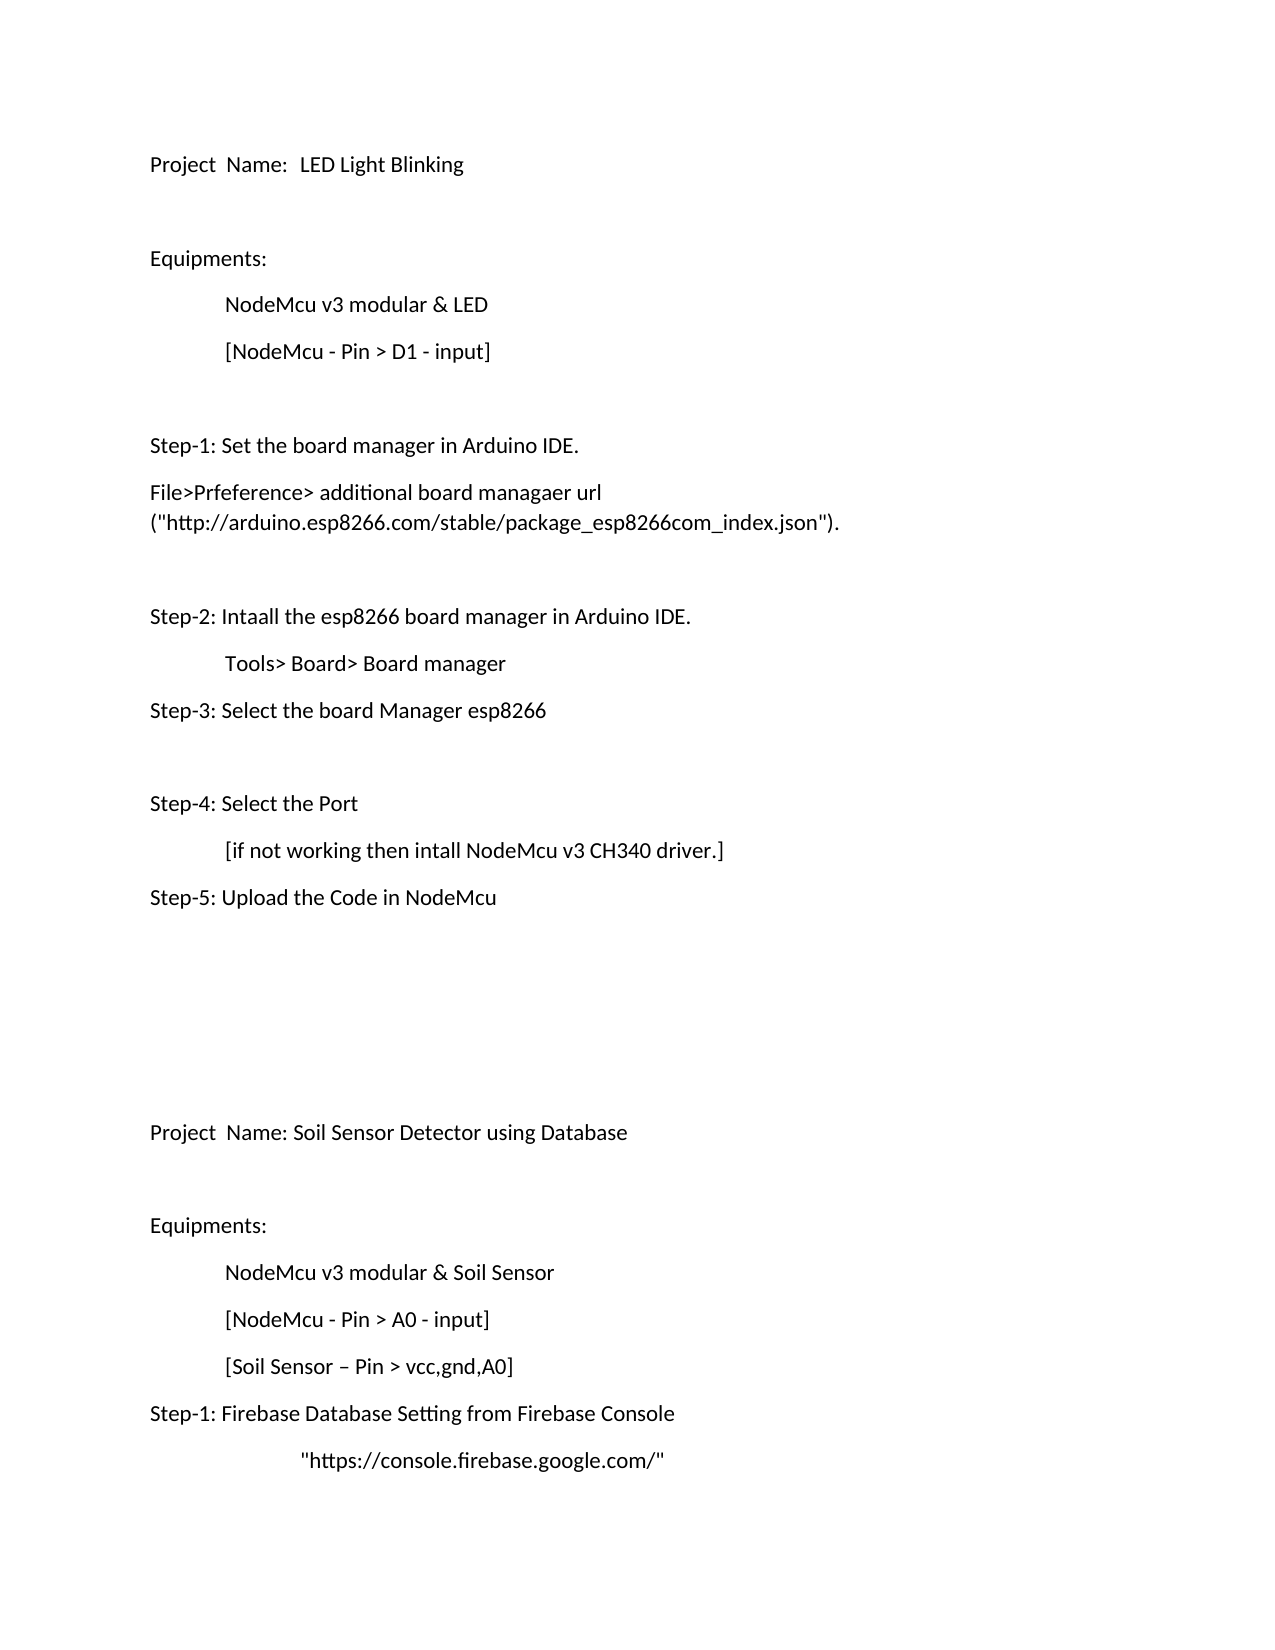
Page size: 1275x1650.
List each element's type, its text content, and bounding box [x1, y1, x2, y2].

text "https://console.firebase.google.com/" [150, 1446, 1125, 1474]
text Step-1: Set the board manager in Arduino IDE. [150, 431, 1125, 459]
text Step-3: Select the board Manager esp8266 [150, 696, 1125, 724]
text [if not working then intall NodeMcu v3 CH340 driver.] [150, 836, 1125, 864]
text Project Name: Soil Sensor Detector using Database [150, 1118, 1125, 1146]
text File>Prfeference> additional board managaer url ("http://arduino.esp8266.com/stable/package_esp8266com_index.json"). [150, 478, 1125, 536]
text Step-5: Upload the Code in NodeMcu [150, 883, 1125, 911]
text Step-4: Select the Port [150, 789, 1125, 818]
text Project Name: LED Light Blinking [150, 150, 1125, 178]
text [NodeMcu - Pin > A0 - input] [150, 1305, 1125, 1333]
text Tools> Board> Board manager [150, 649, 1125, 677]
text Equipments: [150, 244, 1125, 272]
text NodeMcu v3 modular & LED [150, 291, 1125, 319]
text Equipments: [150, 1211, 1125, 1239]
text NodeMcu v3 modular & Soil Sensor [150, 1258, 1125, 1286]
text Step-2: Intaall the esp8266 board manager in Arduino IDE. [150, 602, 1125, 630]
text Step-1: Firebase Database Setting from Firebase Console [150, 1399, 1125, 1427]
text [Soil Sensor – Pin > vcc,gnd,A0] [150, 1352, 1125, 1380]
text [NodeMcu - Pin > D1 - input] [150, 337, 1125, 366]
